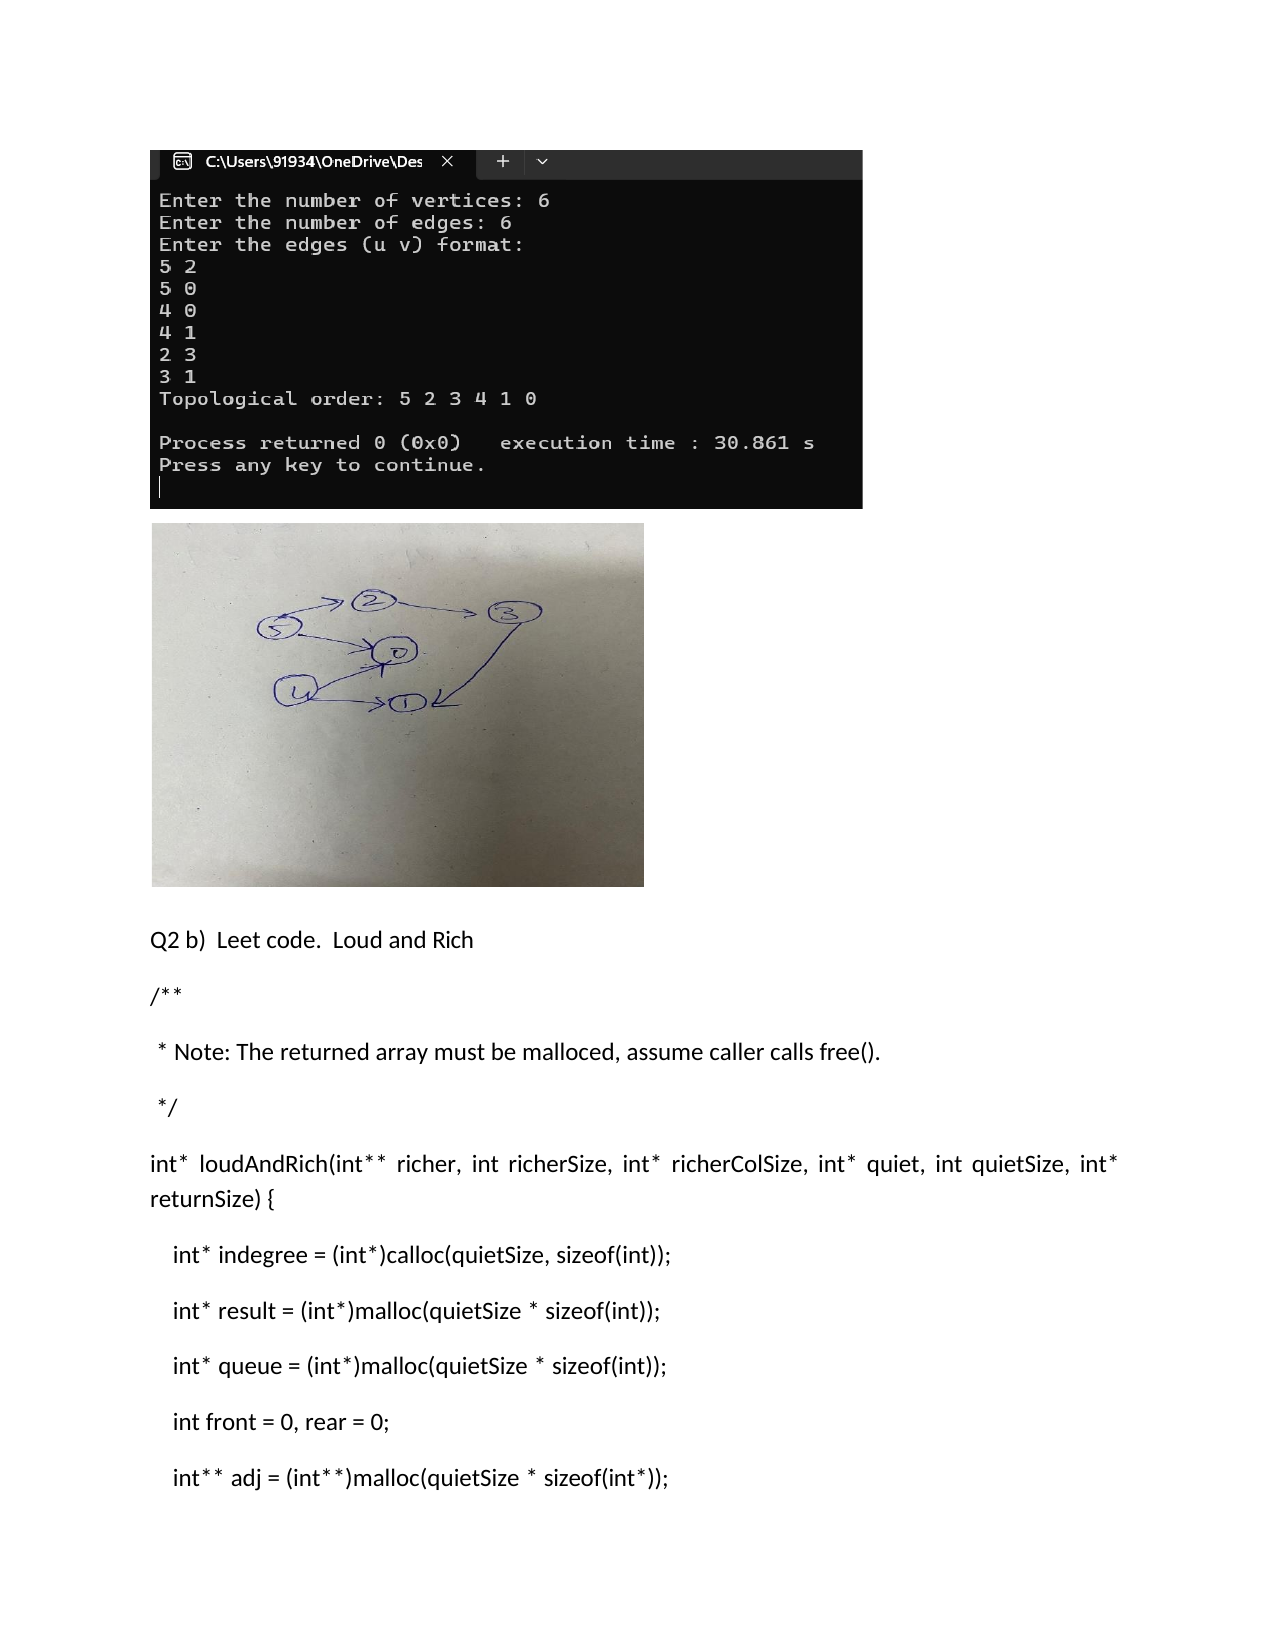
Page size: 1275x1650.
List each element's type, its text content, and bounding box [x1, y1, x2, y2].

text int** adj = (int**)malloc(quietSize * sizeof(int*)); [173, 1462, 1239, 1492]
text int* loudAndRich(int** richer, int richerSize, int* richerColSize, int* quiet, int quietSize, int* returnSize) { [150, 1148, 1151, 1214]
text int* indegree = (int*)calloc(quietSize, sizeof(int)); int* result = (int*)malloc(quietSize * sizeof(int)); int* queue = (int*)malloc(quietSize * sizeof(int)); int front = 0, rear = 0; [173, 1239, 689, 1436]
text */ [156, 1092, 1239, 1123]
picture [150, 150, 863, 509]
text * Note: The returned array must be malloced, assume caller calls free(). [156, 1036, 1239, 1067]
text Q2 b) Leet code. Loud and Rich [150, 925, 1239, 955]
text /** [150, 981, 1239, 1011]
picture [151, 523, 644, 887]
